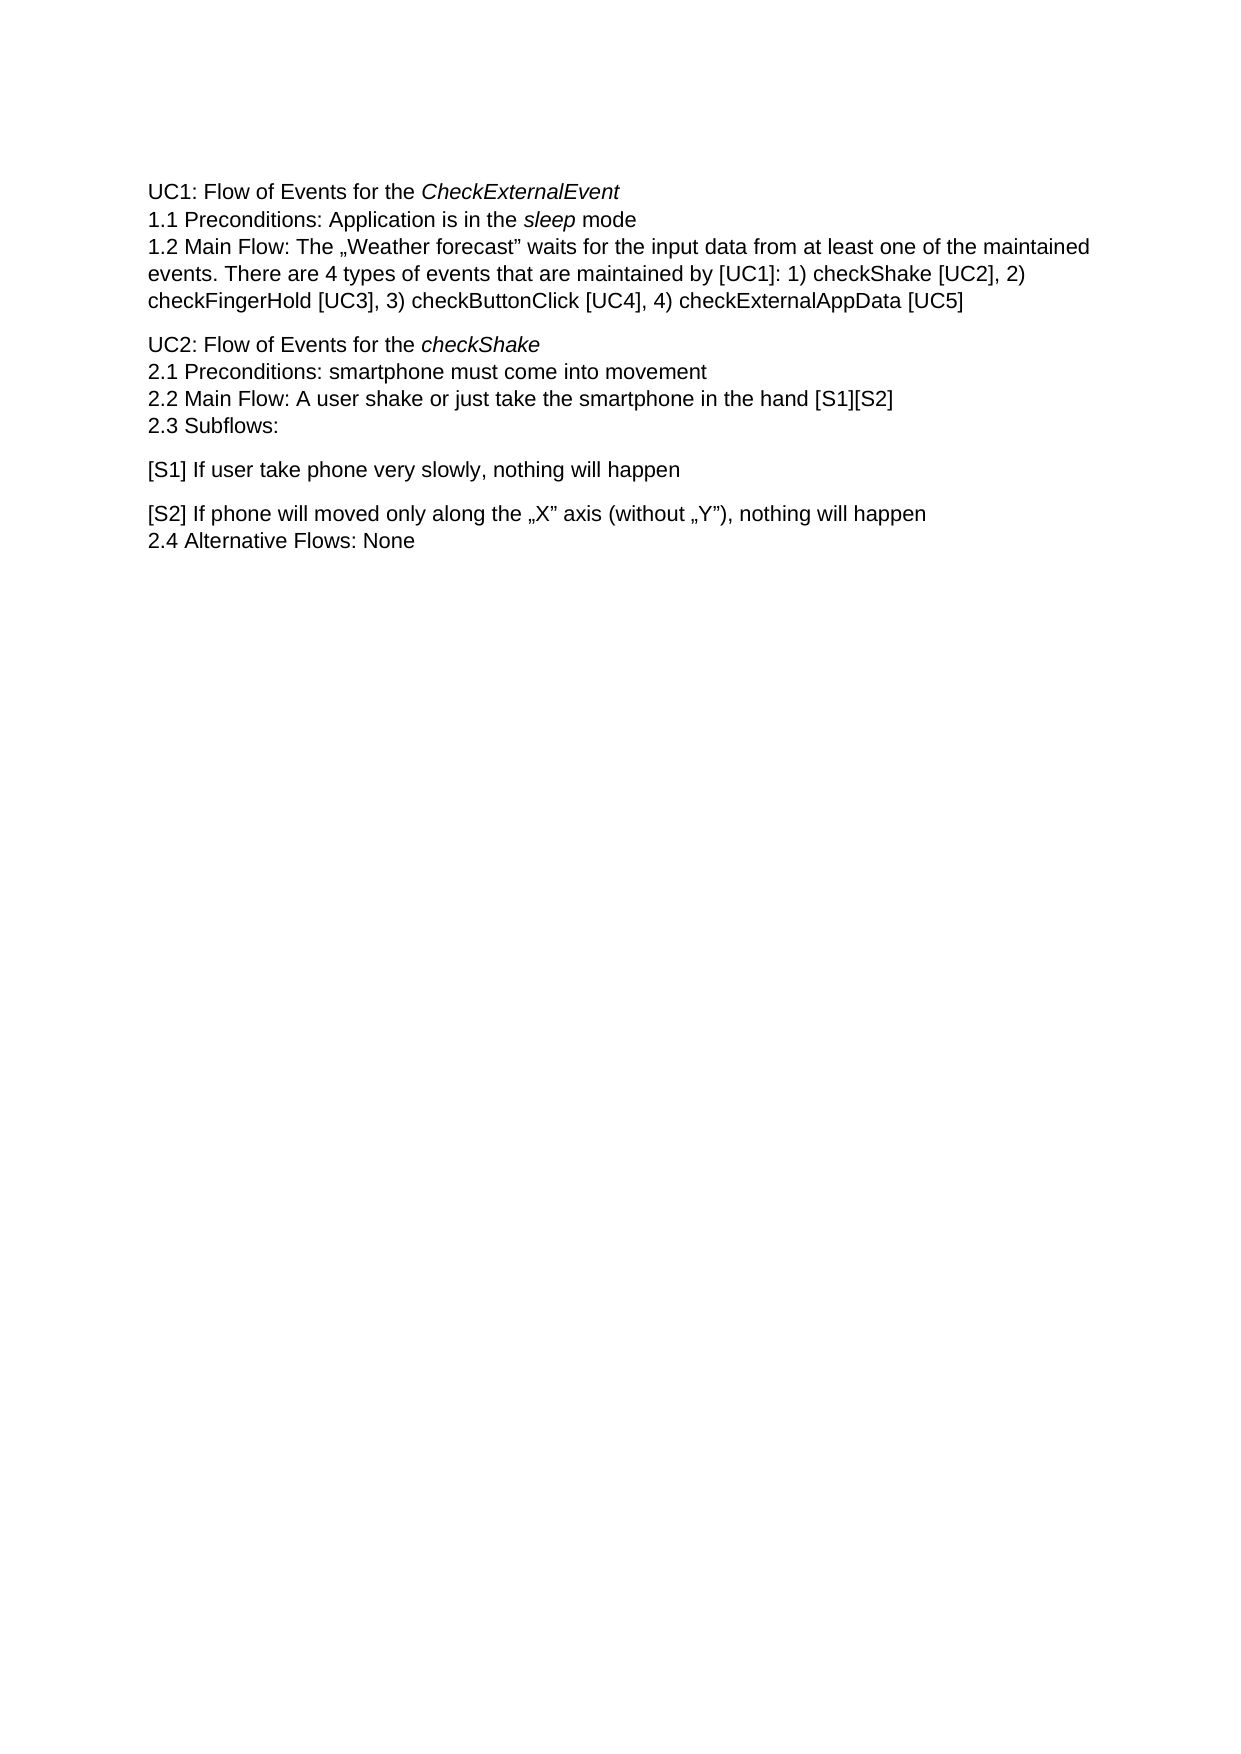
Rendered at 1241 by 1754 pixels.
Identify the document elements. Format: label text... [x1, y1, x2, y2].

text [S2] If phone will moved only along the „X” axis (without „Y”), nothing will happen 2.4 Alternative Flows: None [148, 501, 1152, 553]
text UC1: Flow of Events for the CheckExternalEvent 1.1 Preconditions: Application is in the sleep mode 1.2 Main Flow: The „Weather forecast” waits for the input data from at least one of the maintained events. There are 4 types of events that are maintained by [UC1]: 1) checkShake [UC2], 2) checkFingerHold [UC3], 3) checkButtonClick [UC4], 4) checkExternalAppData [UC5] [148, 179, 1152, 313]
text [S1] If user take phone very slowly, nothing will happen [148, 457, 1152, 482]
text UC2: Flow of Events for the checkShake 2.1 Preconditions: smartphone must come into movement 2.2 Main Flow: A user shake or just take the smartphone in the hand [S1][S2] 2.3 Subflows: [148, 332, 1152, 439]
